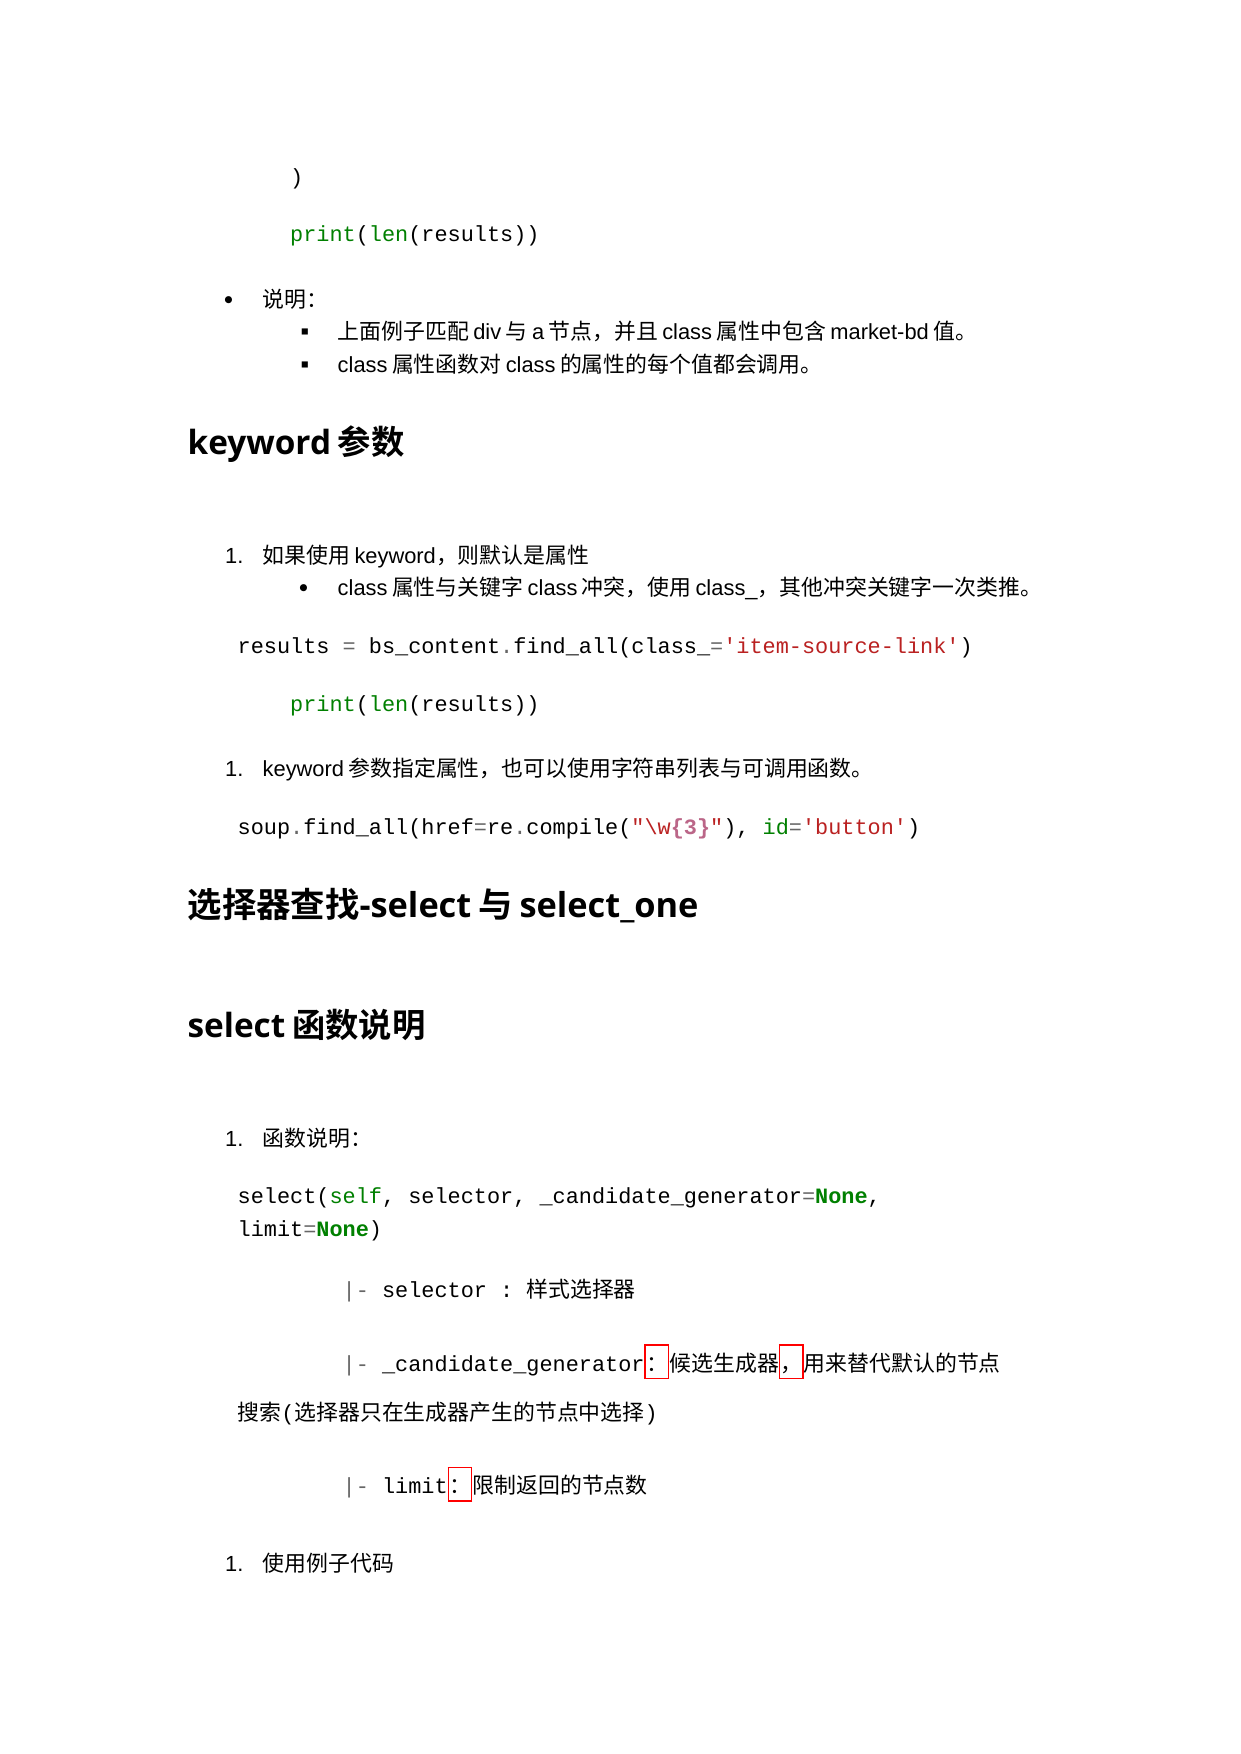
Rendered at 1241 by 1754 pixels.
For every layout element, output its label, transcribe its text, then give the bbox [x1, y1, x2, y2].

list 说明： [225, 281, 1053, 314]
text |- _candidate_generator：候选生成器，用来替代默认的节点搜索(选择器只在生成器产生的节点中选择) [237, 1329, 1003, 1427]
list 使用例子代码 [225, 1546, 1053, 1578]
subtitle 选择器查找-select与select_one [187, 870, 1053, 935]
text select(self, selector, _candidate_generator=None, limit=None) [237, 1182, 1003, 1247]
subtitle keyword参数 [187, 408, 1053, 473]
list class属性函数对class的属性的每个值都会调用。 [300, 346, 1053, 379]
subtitle select函数说明 [187, 991, 1053, 1056]
list 函数说明： [225, 1120, 1053, 1153]
list 如果使用keyword，则默认是属性 [225, 537, 1053, 570]
text results = bs_content.find_all(class_='item-source-link') [237, 631, 1003, 664]
text print(len(results)) [237, 689, 1003, 721]
text ) [237, 162, 1003, 194]
text |- selector : 样式选择器 [237, 1272, 1003, 1304]
list keyword参数指定属性，也可以使用字符串列表与可调用函数。 [225, 751, 1053, 783]
text |- limit：限制返回的节点数 [237, 1452, 1003, 1517]
text soup.find_all(href=re.compile("\w{3}"), id='button') [237, 812, 1003, 845]
list 上面例子匹配div与a节点，并且class属性中包含market-bd值。 [300, 314, 1053, 346]
text print(len(results)) [237, 219, 1003, 252]
list class属性与关键字class冲突，使用class_，其他冲突关键字一次类推。 [300, 570, 1053, 602]
